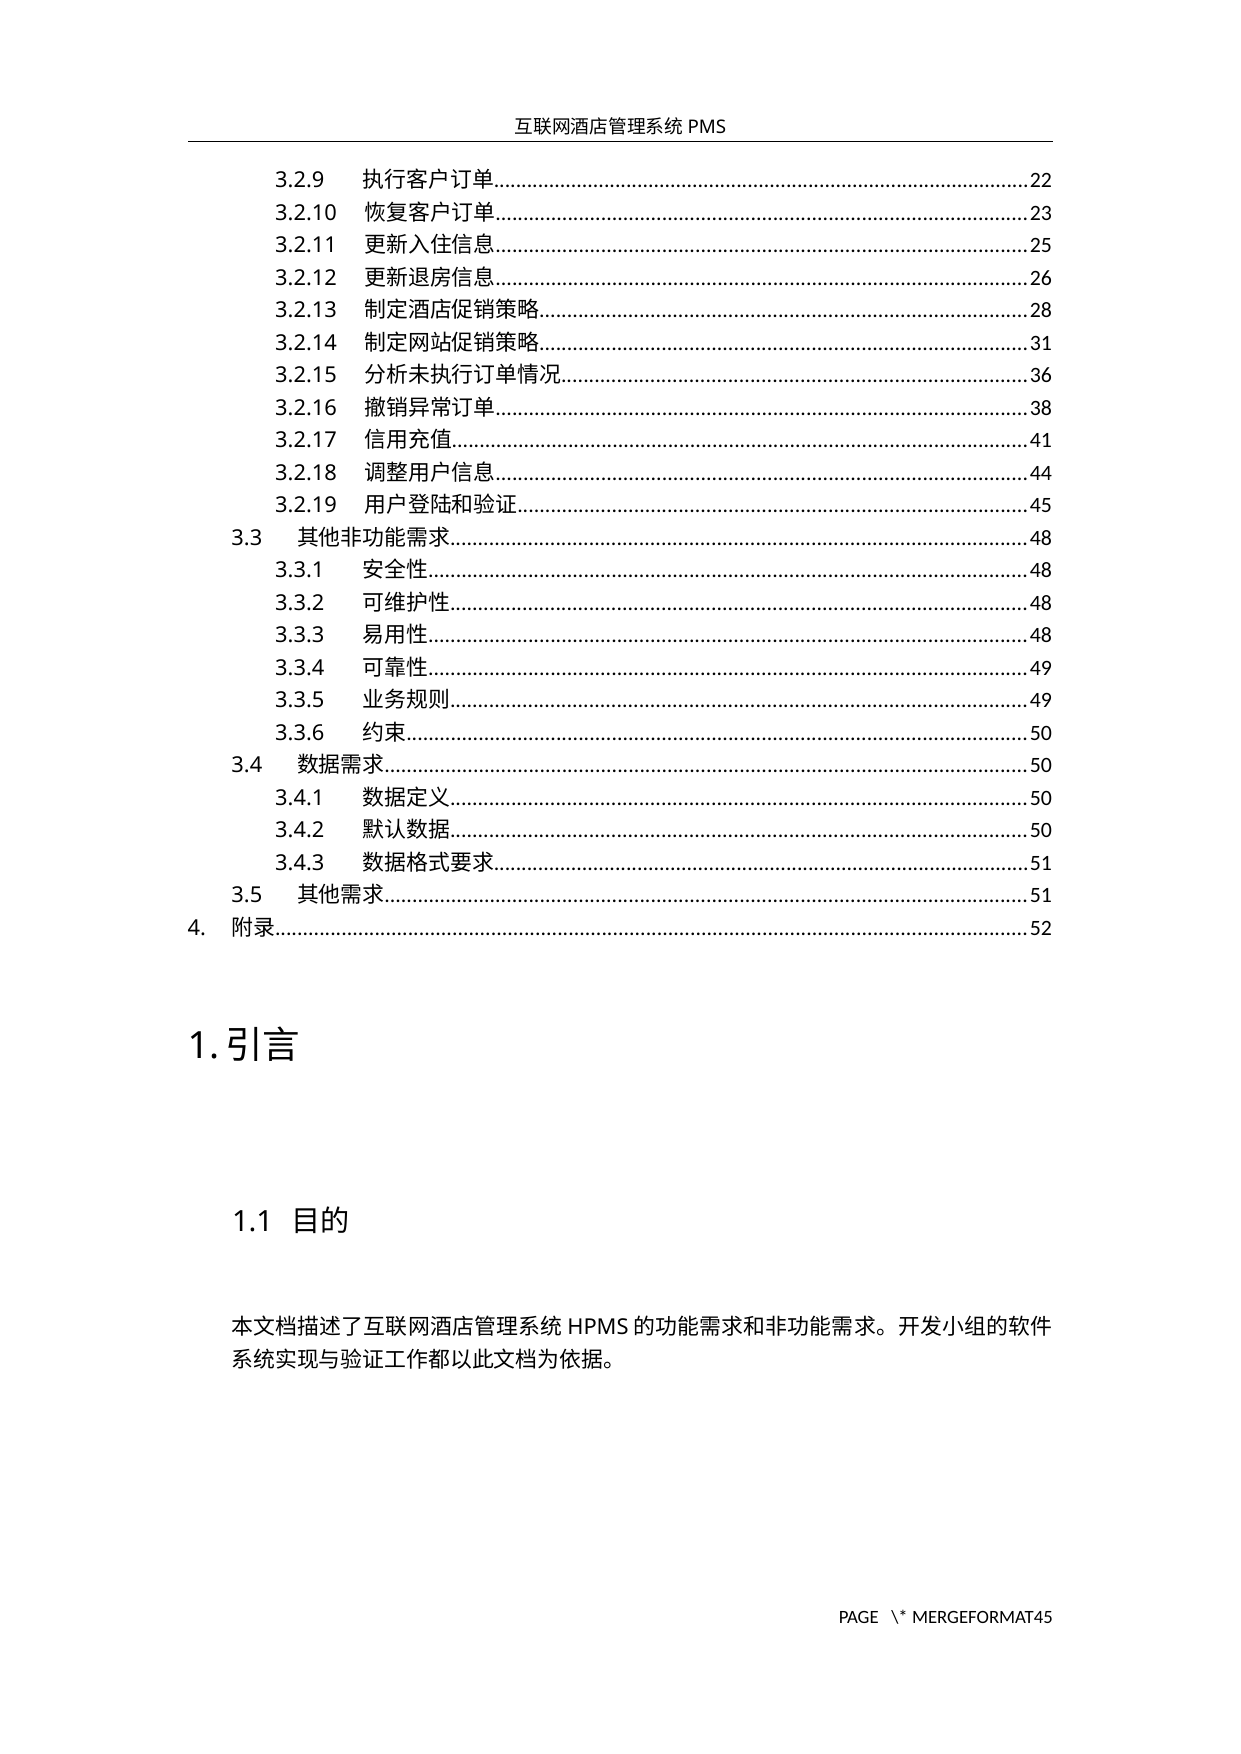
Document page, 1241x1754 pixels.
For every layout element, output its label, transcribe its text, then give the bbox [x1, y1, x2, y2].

subtitle 引言 [187, 1010, 1053, 1075]
subtitle 目的 [232, 1186, 1053, 1251]
text 本文档描述了互联网酒店管理系统HPMS的功能需求和非功能需求。开发小组的软件系统实现与验证工作都以此文档为依据。 [231, 1309, 1053, 1374]
